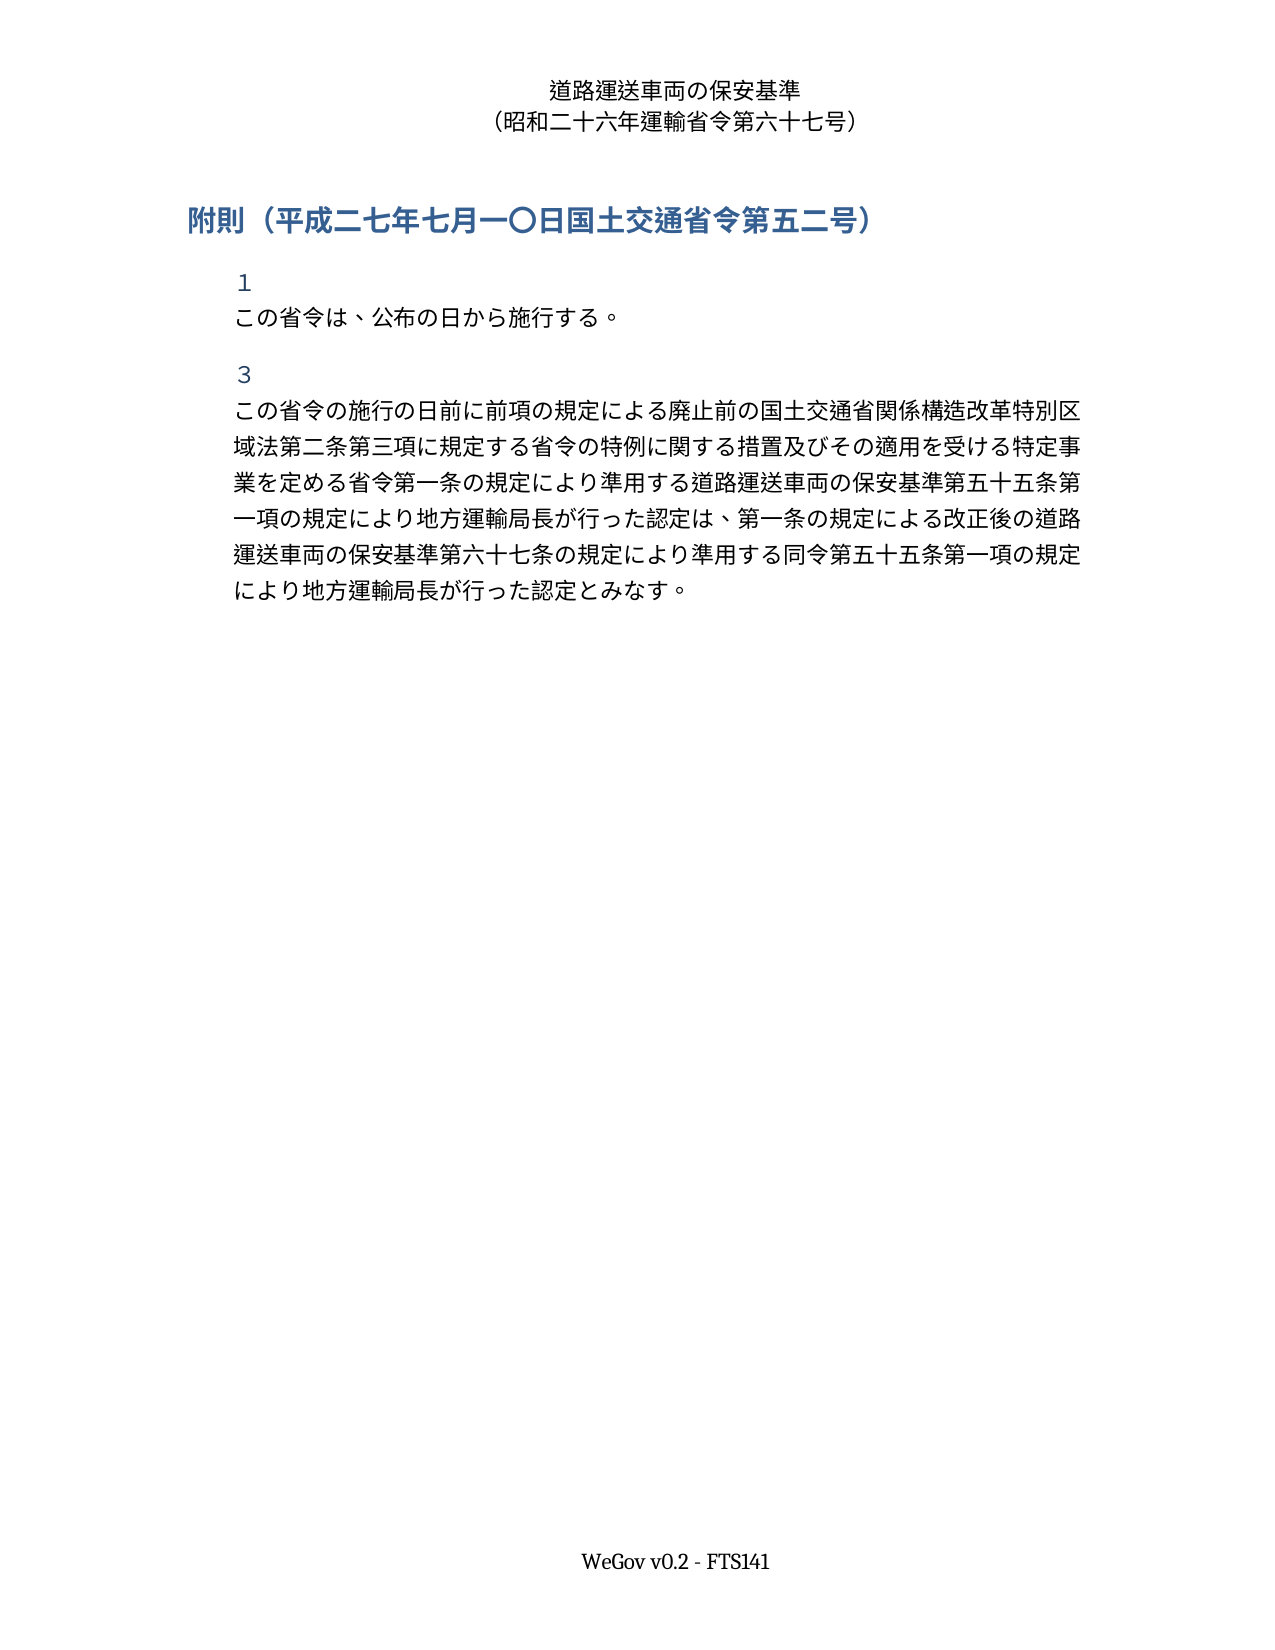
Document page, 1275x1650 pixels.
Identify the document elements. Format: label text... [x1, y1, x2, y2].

text この省令は、公布の日から施行する。 [233, 302, 1087, 334]
text この省令の施行の日前に前項の規定による廃止前の国土交通省関係構造改革特別区域法第二条第三項に規定する省令の特例に関する措置及びその適用を受ける特定事業を定める省令第一条の規定により準用する道路運送車両の保安基準第五十五条第一項の規定により地方運輸局長が行った認定は、第一条の規定による改正後の道路運送車両の保安基準第六十七条の規定により準用する同令第五十五条第一項の規定により地方運輸局長が行った認定とみなす。 [233, 395, 1087, 606]
subtitle １ [233, 266, 1087, 298]
subtitle ３ [233, 359, 1087, 390]
subtitle 附則（平成二七年七月一〇日国土交通省令第五二号） [187, 200, 1087, 240]
